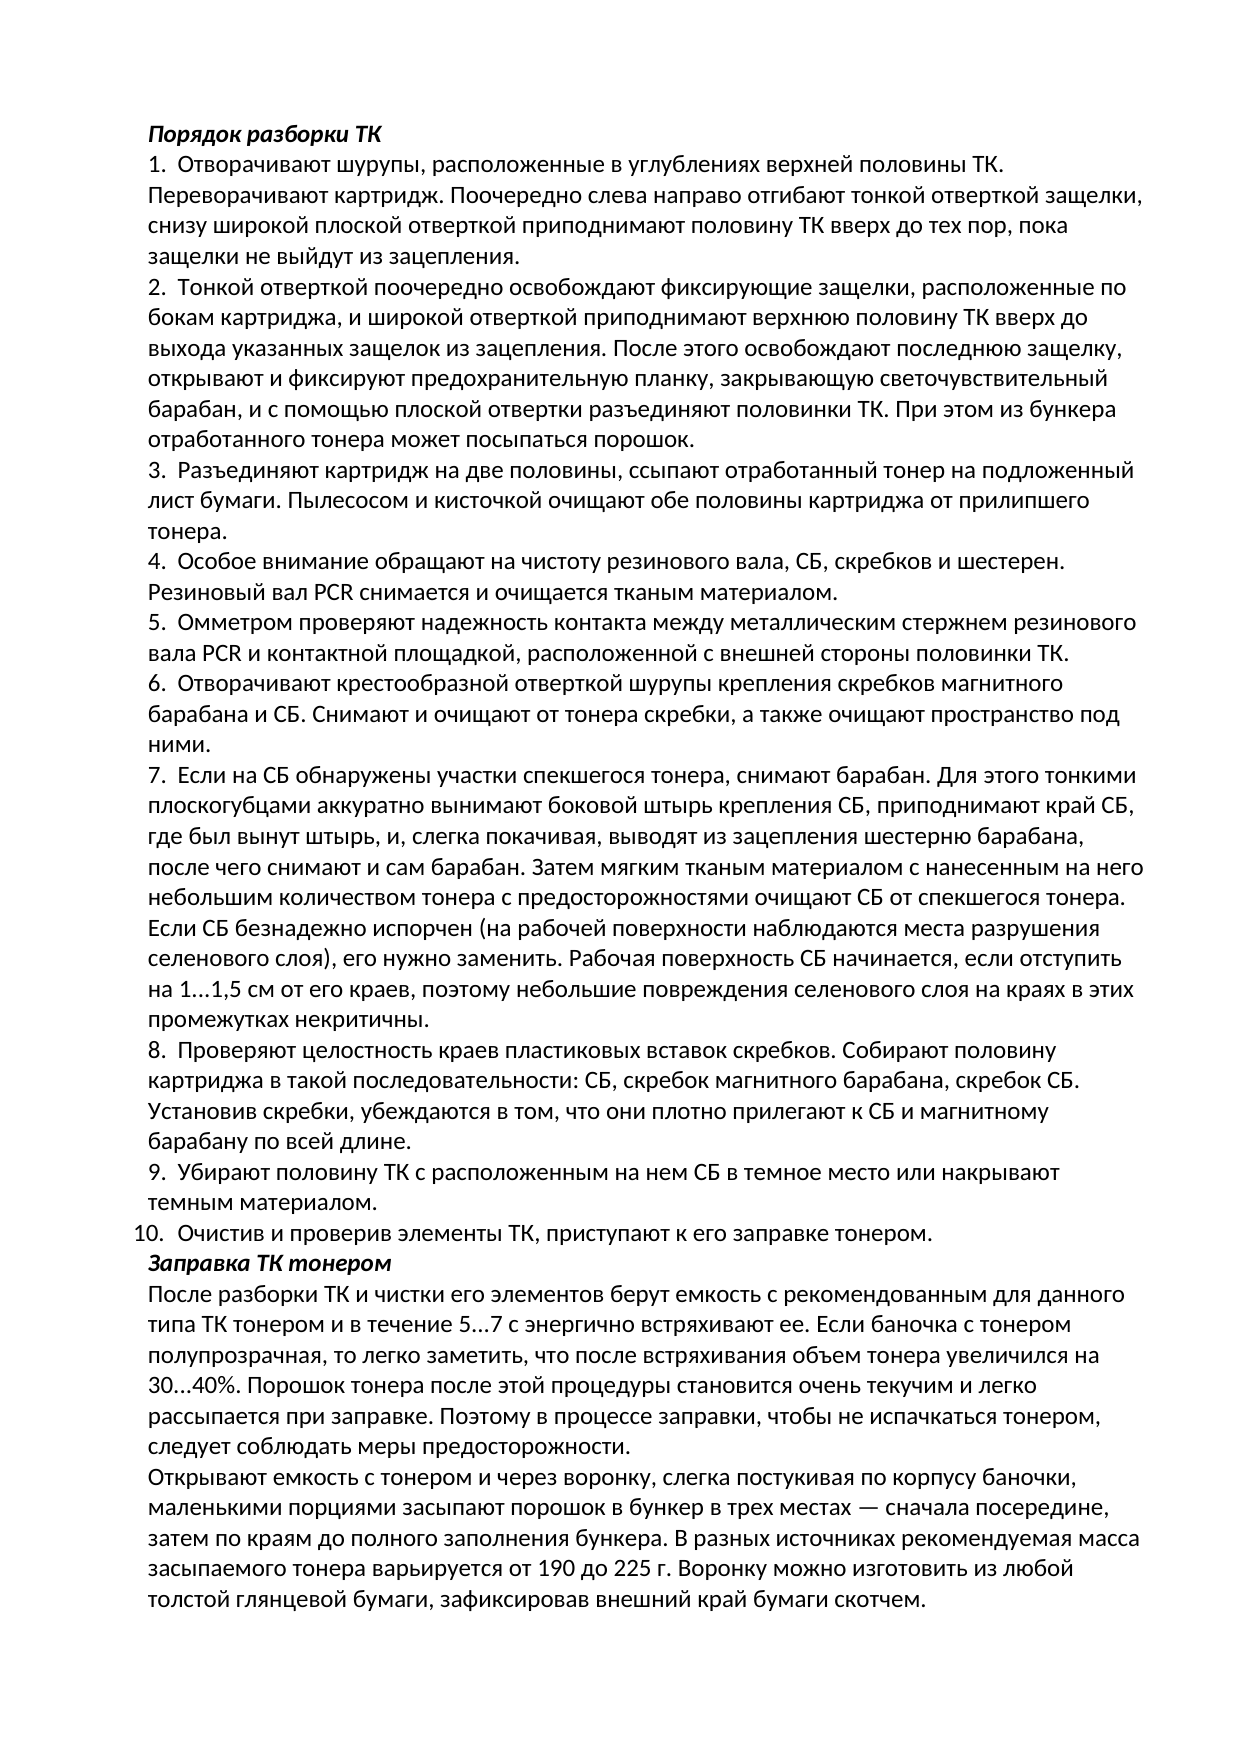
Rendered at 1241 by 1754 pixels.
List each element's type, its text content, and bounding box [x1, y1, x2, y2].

list Тонкой отверткой поочередно освобождают фиксирующие защелки, расположенные по бокам картриджа, и широкой отверткой приподнимают верхнюю половину ТК вверх до выхода указанных защелок из зацепления. После этого освобождают последнюю защелку, открывают и фиксируют предохранительную планку, закрывающую светочувствительный барабан, и с помощью плоской отвертки разъединяют половинки ТК. При этом из бункера отработанного тонера может посыпаться порошок. [148, 271, 1152, 454]
list Проверяют целостность краев пластиковых вставок скребков. Собирают половину картриджа в такой последовательности: СБ, скребок магнитного барабана, скребок СБ. Установив скребки, убеждаются в том, что они плотно прилегают к СБ и магнитному барабану по всей длине. [148, 1034, 1152, 1156]
list Разъединяют картридж на две половины, ссыпают отработанный тонер на подложенный лист бумаги. Пылесосом и кисточкой очищают обе половины картриджа от прилипшего тонера. [148, 454, 1152, 545]
list Особое внимание обращают на чистоту резинового вала, СБ, скребков и шестерен. Резиновый вал PCR снимается и очищается тканым материалом. [148, 545, 1152, 606]
list Омметром проверяют надежность контакта между металлическим стержнем резинового вала PCR и контактной площадкой, расположенной с внешней стороны половинки ТК. [148, 606, 1152, 667]
list Очистив и проверив элементы ТК, приступают к его заправке тонером. [133, 1217, 1152, 1247]
list Отворачивают шурупы, расположенные в углублениях верхней половины ТК. Переворачивают картридж. Поочередно слева направо отгибают тонкой отверткой защелки, снизу широкой плоской отверткой приподнимают половину ТК вверх до тех пор, пока защелки не выйдут из зацепления. [148, 149, 1152, 271]
text Заправка ТК тонером [148, 1247, 1152, 1278]
list Убирают половину ТК с расположенным на нем СБ в темное место или накрывают темным материалом. [148, 1156, 1152, 1217]
text Открывают емкость с тонером и через воронку, слегка постукивая по корпусу баночки, маленькими порциями засыпают порошок в бункер в трех местах — сначала посередине, затем по краям до полного заполнения бункера. В разных источниках рекомендуемая масса засыпаемого тонера варьируется от 190 до 225 г. Воронку можно изготовить из любой толстой глянцевой бумаги, зафиксировав внешний край бумаги скотчем. [148, 1461, 1152, 1614]
text После разборки ТК и чистки его элементов берут емкость с рекомендованным для данного типа ТК тонером и в течение 5...7 с энергично встряхивают ее. Если баночка с тонером полупрозрачная, то легко заметить, что после встряхивания объем тонера увеличился на 30...40%. Порошок тонера после этой процедуры становится очень текучим и легко рассыпается при заправке. Поэтому в процессе заправки, чтобы не испачкаться тонером, следует соблюдать меры предосторожности. [148, 1278, 1152, 1461]
text Порядок разборки ТК [148, 118, 1152, 149]
list Если на СБ обнаружены участки спекшегося тонера, снимают барабан. Для этого тонкими плоскогубцами аккуратно вынимают боковой штырь крепления СБ, приподнимают край СБ, где был вынут штырь, и, слегка покачивая, выводят из зацепления шестерню барабана, после чего снимают и сам барабан. Затем мягким тканым материалом с нанесенным на него небольшим количеством тонера с предосторожностями очищают СБ от спекшегося тонера. Если СБ безнадежно испорчен (на рабочей поверхности наблюдаются места разрушения селенового слоя), его нужно заменить. Рабочая поверхность СБ начинается, если отступить на 1...1,5 см от его краев, поэтому небольшие повреждения селенового слоя на краях в этих промежутках некритичны. [148, 759, 1152, 1034]
list Отворачивают крестообразной отверткой шурупы крепления скребков магнитного барабана и СБ. Снимают и очищают от тонера скребки, а также очищают пространство под ними. [148, 667, 1152, 759]
